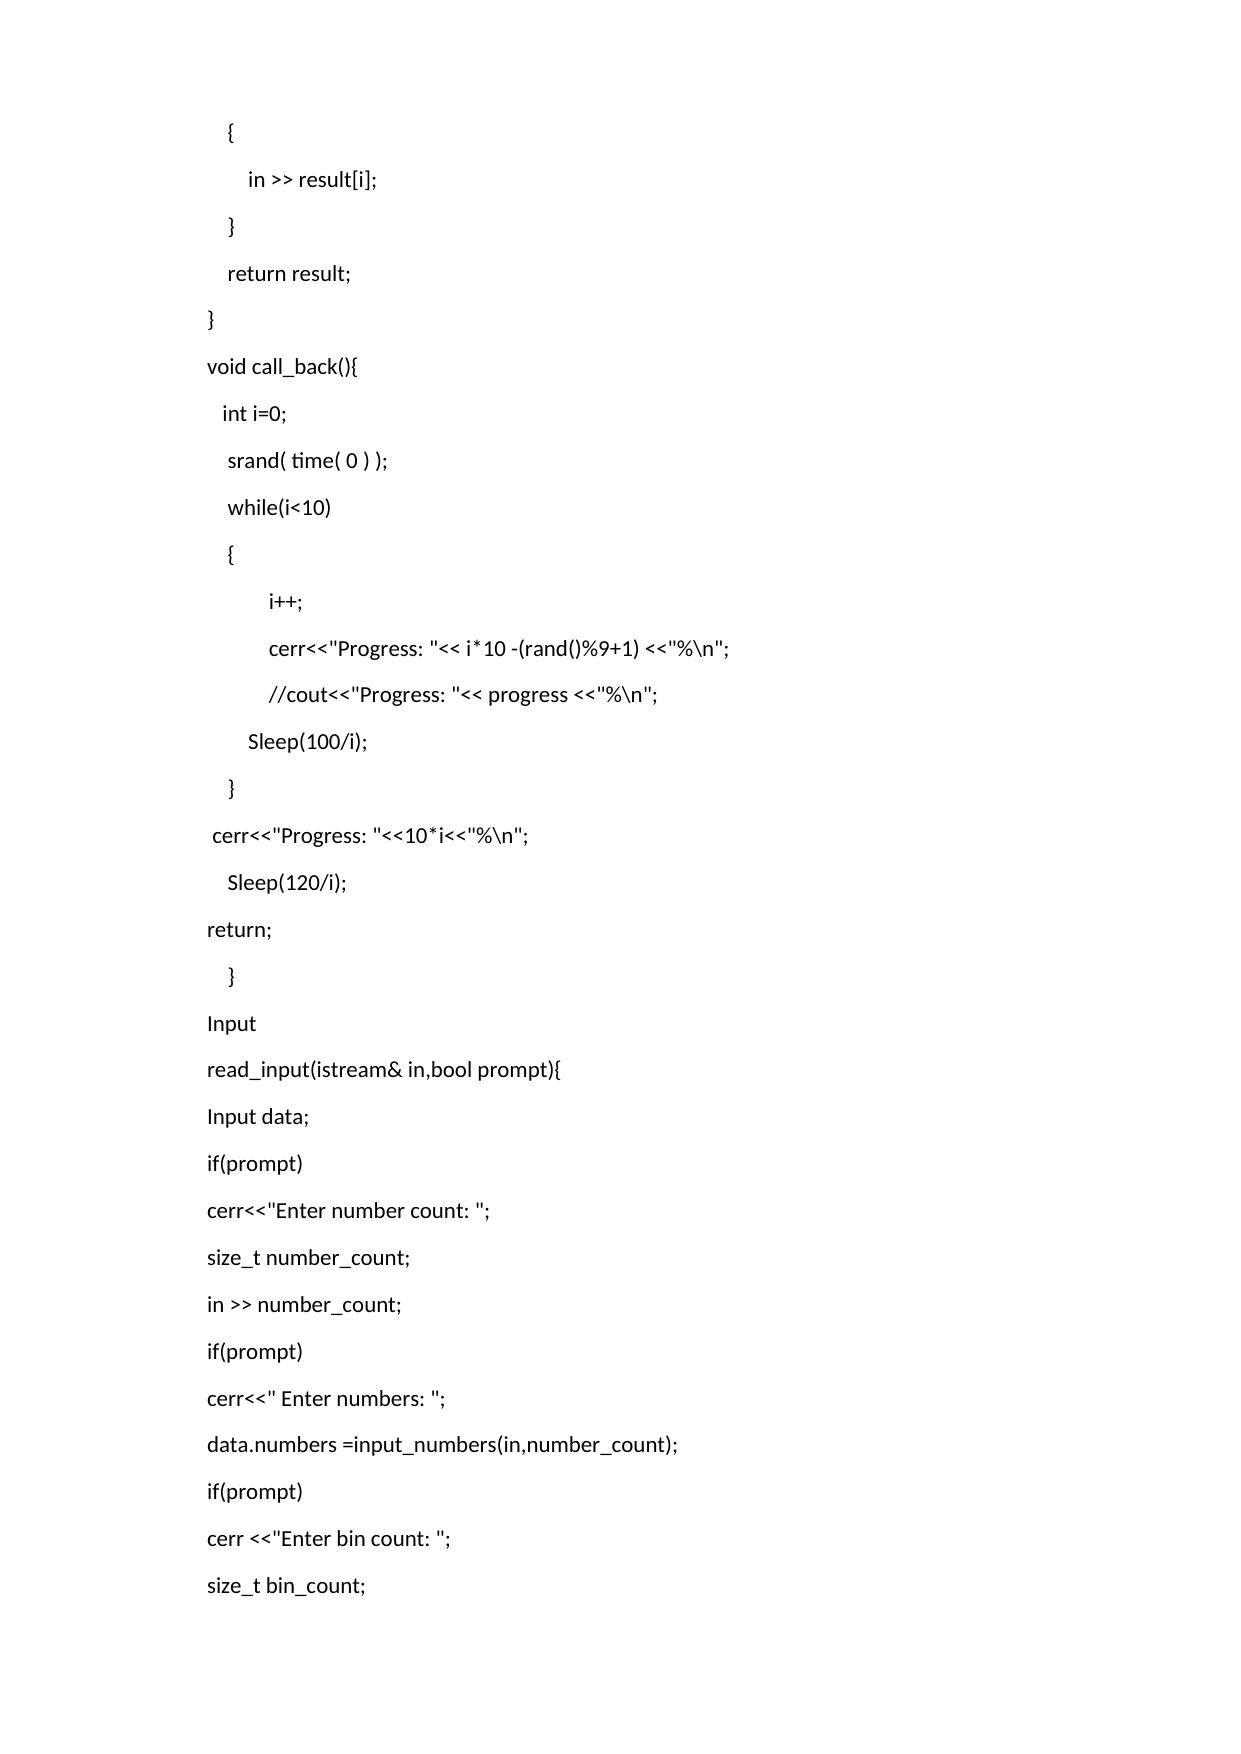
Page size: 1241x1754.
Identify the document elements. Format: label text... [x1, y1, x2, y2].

text Input [177, 1009, 1152, 1037]
text cerr<<"Progress: "<<10*i<<"%\n"; [177, 821, 1152, 849]
text } [177, 962, 1152, 990]
text { [177, 118, 1152, 146]
text size_t bin_count; [177, 1571, 1152, 1599]
text if(prompt) [177, 1337, 1152, 1365]
text size_t number_count; [177, 1243, 1152, 1271]
text cerr<<"Progress: "<< i*10 -(rand()%9+1) <<"%\n"; [177, 634, 1152, 662]
text return; [177, 915, 1152, 943]
text //cout<<"Progress: "<< progress <<"%\n"; [177, 681, 1152, 709]
text in >> result[i]; [177, 165, 1152, 193]
text int i=0; [177, 399, 1152, 427]
text if(prompt) [177, 1149, 1152, 1177]
text in >> number_count; [177, 1290, 1152, 1318]
text return result; [177, 259, 1152, 287]
text srand( time( 0 ) ); [177, 446, 1152, 474]
text } [177, 212, 1152, 240]
text if(prompt) [177, 1477, 1152, 1506]
text read_input(istream& in,bool prompt){ [177, 1056, 1152, 1084]
text data.numbers =input_numbers(in,number_count); [177, 1431, 1152, 1459]
text void call_back(){ [177, 352, 1152, 381]
text { [177, 540, 1152, 568]
text while(i<10) [177, 493, 1152, 521]
text cerr<<" Enter numbers: "; [177, 1384, 1152, 1412]
text cerr <<"Enter bin count: "; [177, 1524, 1152, 1552]
text Sleep(120/i); [177, 868, 1152, 896]
text } [177, 306, 1152, 334]
text Input data; [177, 1102, 1152, 1131]
text cerr<<"Enter number count: "; [177, 1196, 1152, 1224]
text Sleep(100/i); [177, 727, 1152, 756]
text i++; [177, 587, 1152, 615]
text } [177, 774, 1152, 802]
